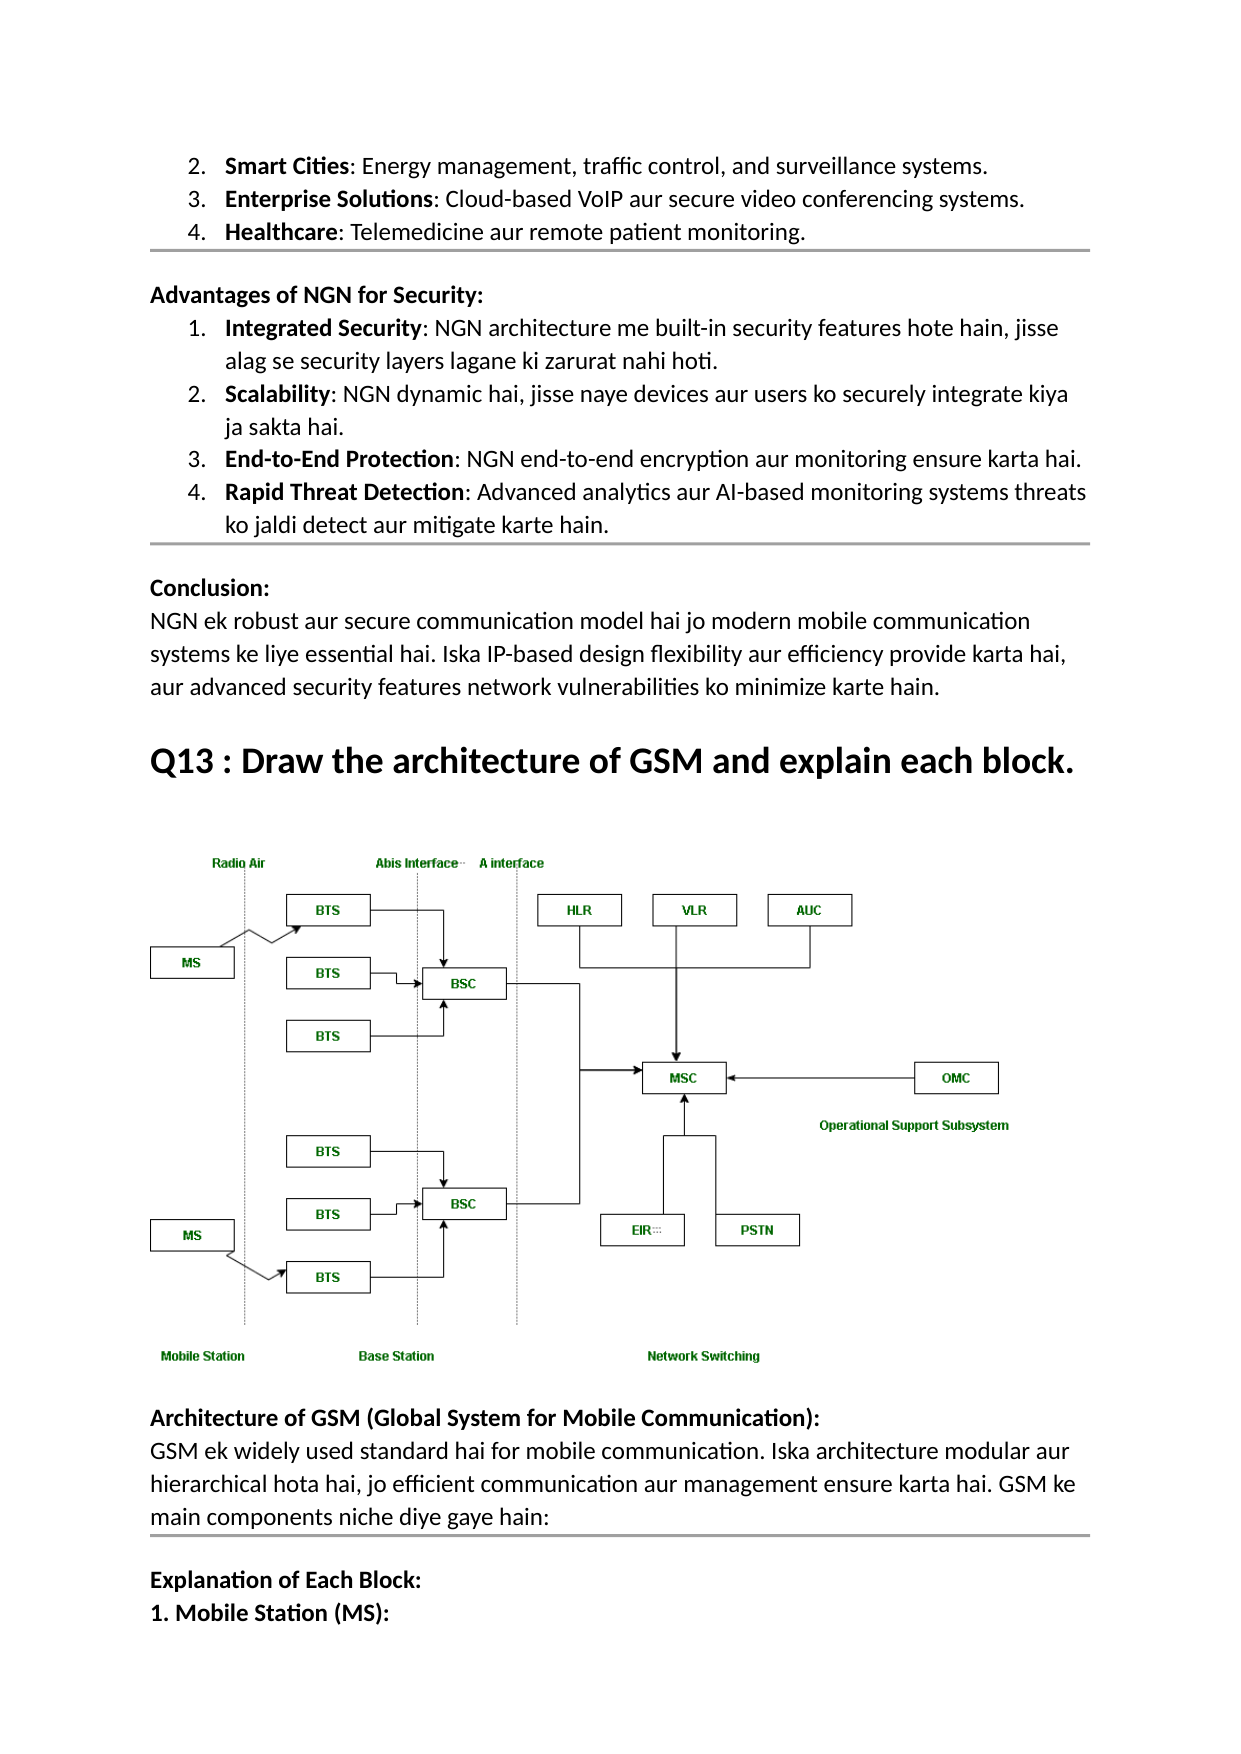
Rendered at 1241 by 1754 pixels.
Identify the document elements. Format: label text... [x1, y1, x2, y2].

list End-to-End Protection: NGN end-to-end encryption aur monitoring ensure karta hai. [187, 443, 1090, 474]
picture [150, 852, 1021, 1368]
text Advantages of NGN for Security: [150, 279, 1090, 309]
list Enterprise Solutions: Cloud-based VoIP aur secure video conferencing systems. [187, 183, 1090, 213]
text Architecture of GSM (Global System for Mobile Communication): [150, 1402, 1090, 1433]
list Healthcare: Telemedicine aur remote patient monitoring. [187, 216, 1090, 246]
list Scalability: NGN dynamic hai, jisse naye devices aur users ko securely integrate kiya ja sakta hai. [187, 378, 1090, 441]
text 1. Mobile Station (MS): [150, 1597, 1090, 1628]
list Smart Cities: Energy management, traffic control, and surveillance systems. [187, 150, 1090, 181]
text Q13 : Draw the architecture of GSM and explain each block. [150, 737, 1090, 783]
list Integrated Security: NGN architecture me built-in security features hote hain, jisse alag se security layers lagane ki zarurat nahi hoti. [187, 312, 1090, 375]
text GSM ek widely used standard hai for mobile communication. Iska architecture modular aur hierarchical hota hai, jo efficient communication aur management ensure karta hai. GSM ke main components niche diye gaye hain: [150, 1435, 1090, 1532]
list Rapid Threat Detection: Advanced analytics aur AI-based monitoring systems threats ko jaldi detect aur mitigate karte hain. [187, 476, 1090, 540]
text Explanation of Each Block: [150, 1564, 1090, 1595]
text Conclusion: [150, 572, 1090, 603]
text NGN ek robust aur secure communication model hai jo modern mobile communication systems ke liye essential hai. Iska IP-based design flexibility aur efficiency provide karta hai, aur advanced security features network vulnerabilities ko minimize karte hain. [150, 605, 1090, 702]
